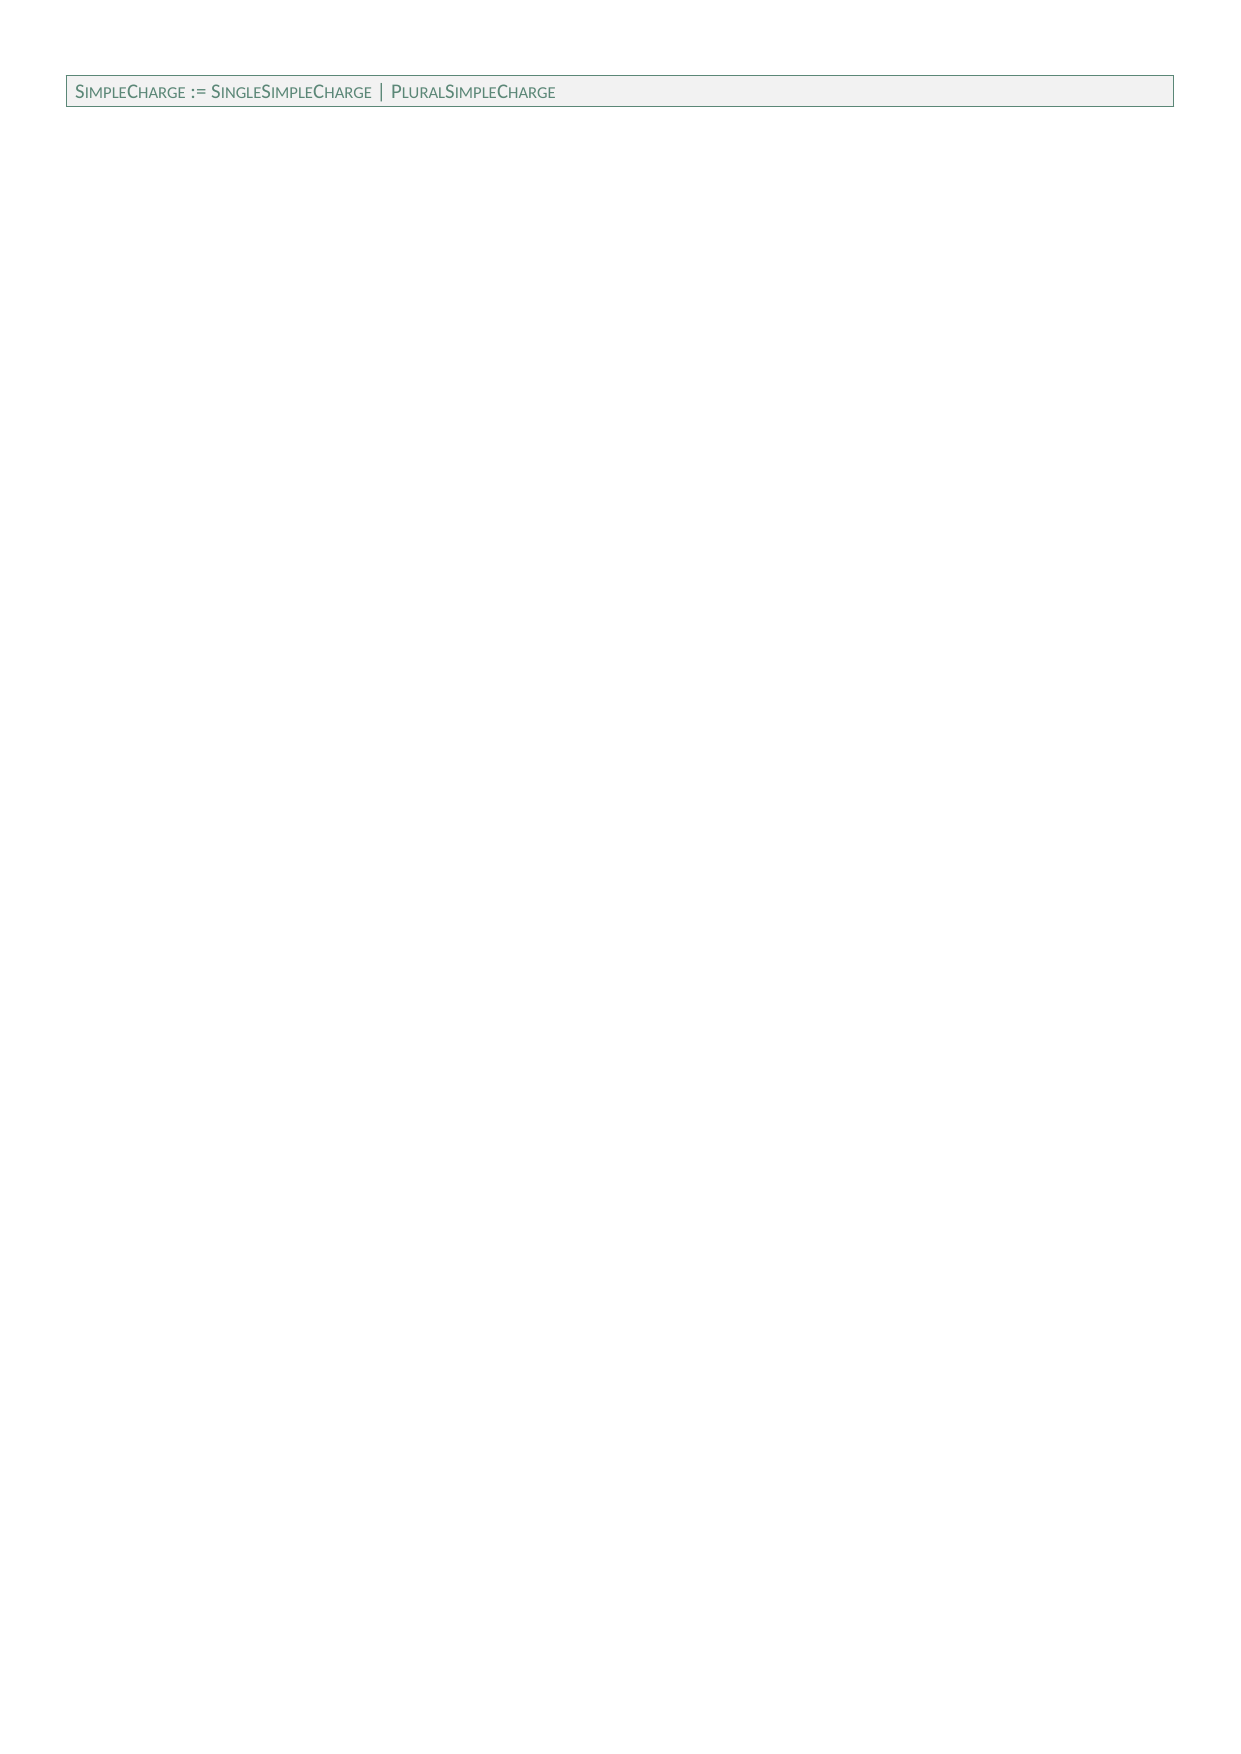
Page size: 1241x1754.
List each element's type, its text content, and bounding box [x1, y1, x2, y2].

text SimpleCharge := SingleSimpleCharge | PluralSimpleCharge [67, 76, 1173, 106]
